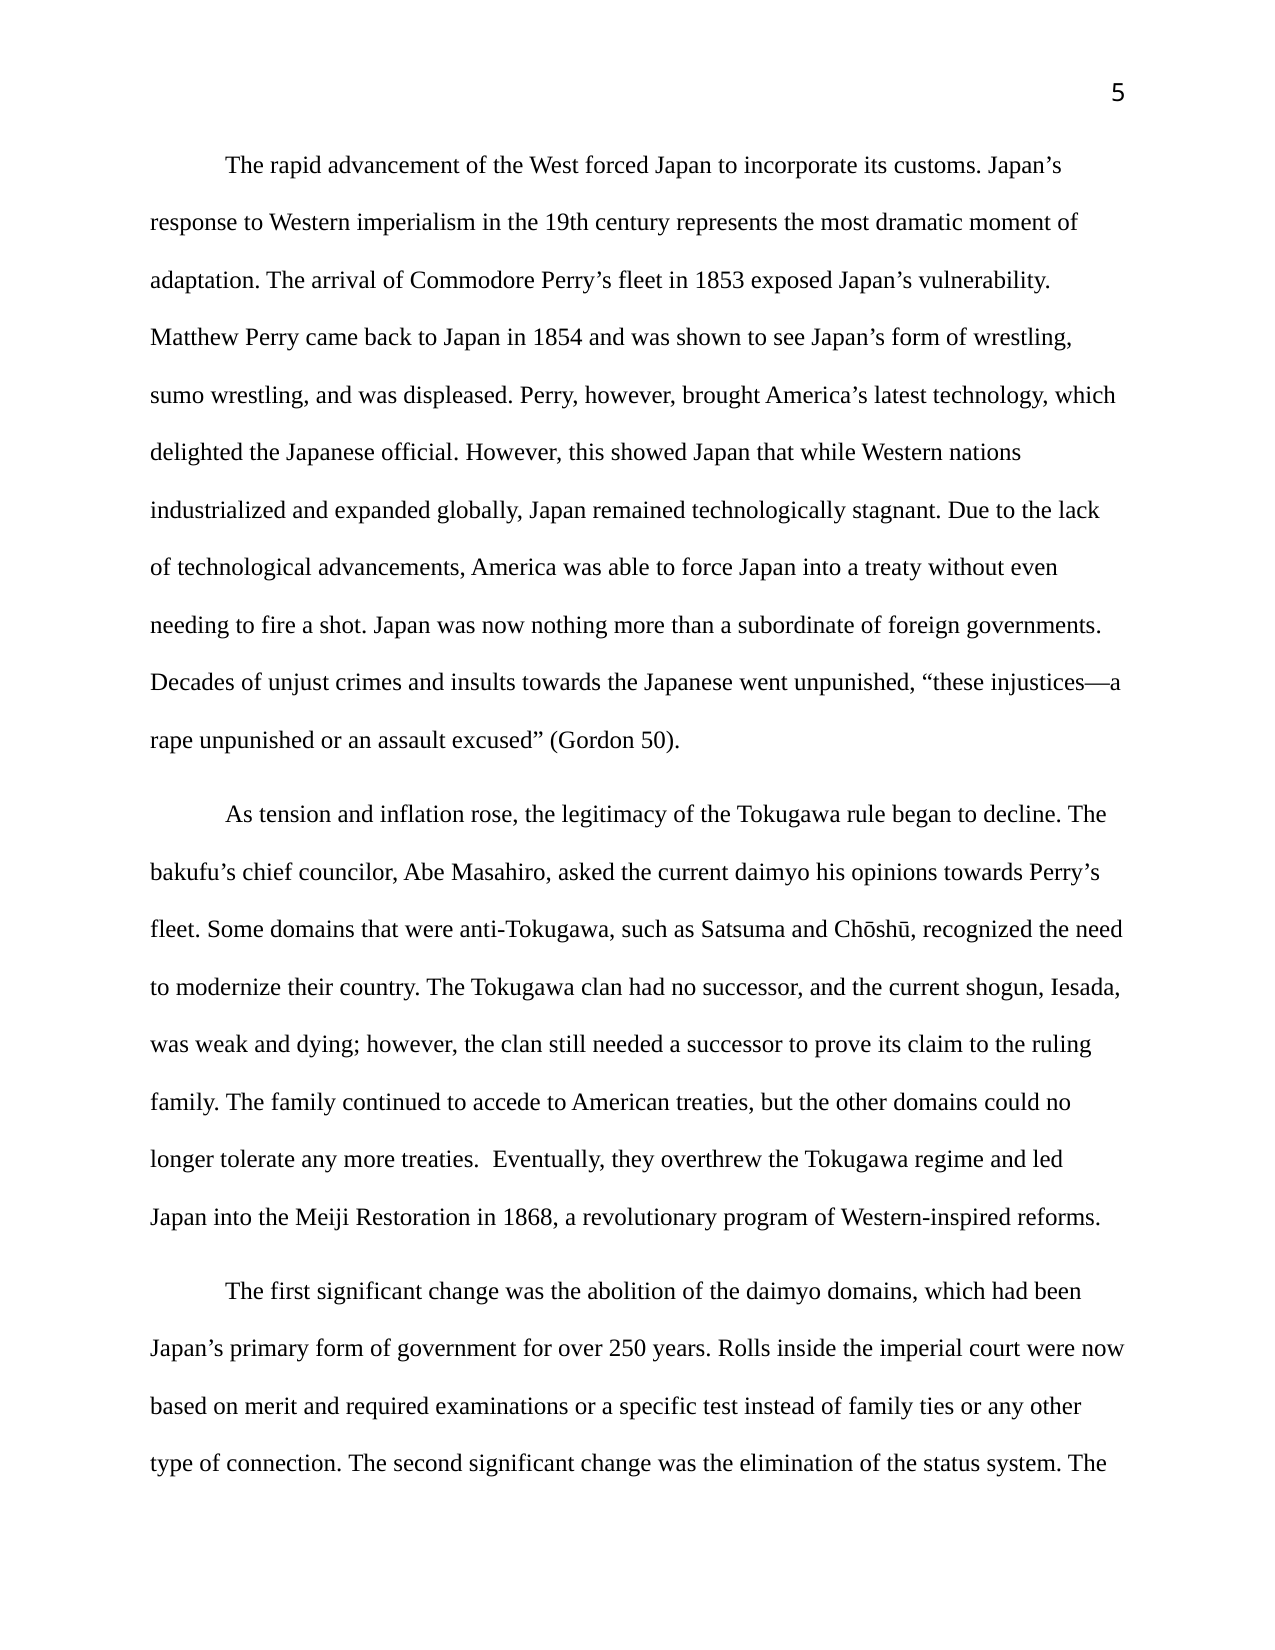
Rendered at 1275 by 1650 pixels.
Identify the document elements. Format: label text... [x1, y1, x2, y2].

text The rapid advancement of the West forced Japan to incorporate its customs. Japan’s response to Western imperialism in the 19th century represents the most dramatic moment of adaptation. The arrival of Commodore Perry’s fleet in 1853 exposed Japan’s vulnerability. Matthew Perry came back to Japan in 1854 and was shown to see Japan’s form of wrestling, sumo wrestling, and was displeased. Perry, however, brought America’s latest technology, which delighted the Japanese official. However, this showed Japan that while Western nations industrialized and expanded globally, Japan remained technologically stagnant. Due to the lack of technological advancements, America was able to force Japan into a treaty without even needing to fire a shot. Japan was now nothing more than a subordinate of foreign governments. Decades of unjust crimes and insults towards the Japanese went unpunished, “these injustices—a rape unpunished or an assault excused” (Gordon 50). [150, 150, 1125, 754]
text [150, 1276, 1125, 1477]
text As tension and inflation rose, the legitimacy of the Tokugawa rule began to decline. The bakufu’s chief councilor, Abe Masahiro, asked the current daimyo his opinions towards Perry’s fleet. Some domains that were anti-Tokugawa, such as Satsuma and Chōshū, recognized the need to modernize their country. The Tokugawa clan had no successor, and the current shogun, Iesada, was weak and dying; however, the clan still needed a successor to prove its claim to the ruling family. The family continued to accede to American treaties, but the other domains could no longer tolerate any more treaties. Eventually, they overthrew the Tokugawa regime and led Japan into the Meiji Restoration in 1868, a revolutionary program of Western-inspired reforms. [150, 799, 1125, 1230]
